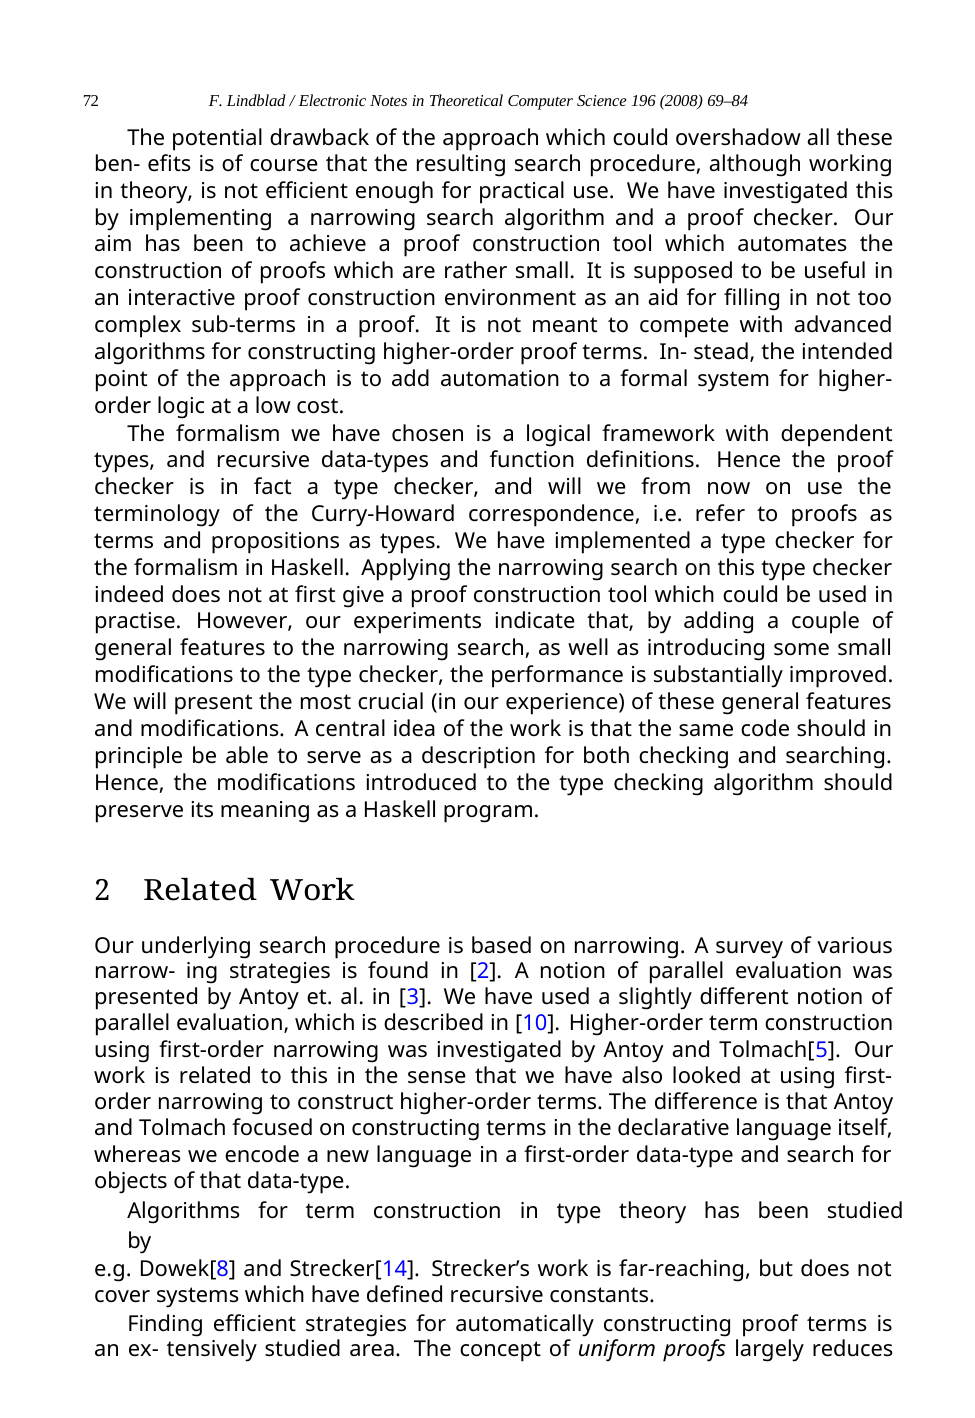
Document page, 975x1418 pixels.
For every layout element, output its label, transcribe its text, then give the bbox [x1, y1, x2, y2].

text The potential drawback of the approach which could overshadow all these ben- efits is of course that the resulting search procedure, although working in theory, is not efficient enough for practical use. We have investigated this by implementing a narrowing search algorithm and a proof checker. Our aim has been to achieve a proof construction tool which automates the construction of proofs which are rather small. It is supposed to be useful in an interactive proof construction environment as an aid for filling in not too complex sub-terms in a proof. It is not meant to compete with advanced algorithms for constructing higher-order proof terms. In- stead, the intended point of the approach is to add automation to a formal system for higher-order logic at a low cost. [94, 124, 893, 419]
subtitle Related Work [94, 869, 904, 908]
text Our underlying search procedure is based on narrowing. A survey of various narrow- ing strategies is found in [2]. A notion of parallel evaluation was presented by Antoy et. al. in [3]. We have used a slightly different notion of parallel evaluation, which is described in [10]. Higher-order term construction using first-order narrowing was investigated by Antoy and Tolmach[5]. Our work is related to this in the sense that we have also looked at using first-order narrowing to construct higher-order terms. The difference is that Antoy and Tolmach focused on constructing terms in the declarative language itself, whereas we encode a new language in a first-order data-type and search for objects of that data-type. [94, 932, 893, 1194]
text e.g. Dowek[8] and Strecker[14]. Strecker’s work is far-reaching, but does not cover systems which have defined recursive constants. [94, 1255, 892, 1308]
text The formalism we have chosen is a logical framework with dependent types, and recursive data-types and function definitions. Hence the proof checker is in fact a type checker, and will we from now on use the terminology of the Curry-Howard correspondence, i.e. refer to proofs as terms and propositions as types. We have implemented a type checker for the formalism in Haskell. Applying the narrowing search on this type checker indeed does not at first give a proof construction tool which could be used in practise. However, our experiments indicate that, by adding a couple of general features to the narrowing search, as well as introducing some small modifications to the type checker, the performance is substantially improved. We will present the most crucial (in our experience) of these general features and modifications. A central idea of the work is that the same code should in principle be able to serve as a description for both checking and searching. Hence, the modifications introduced to the type checking algorithm should preserve its meaning as a Haskell program. [94, 420, 893, 823]
text Algorithms for term construction in type theory has been studied by [127, 1195, 904, 1254]
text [94, 1311, 893, 1363]
